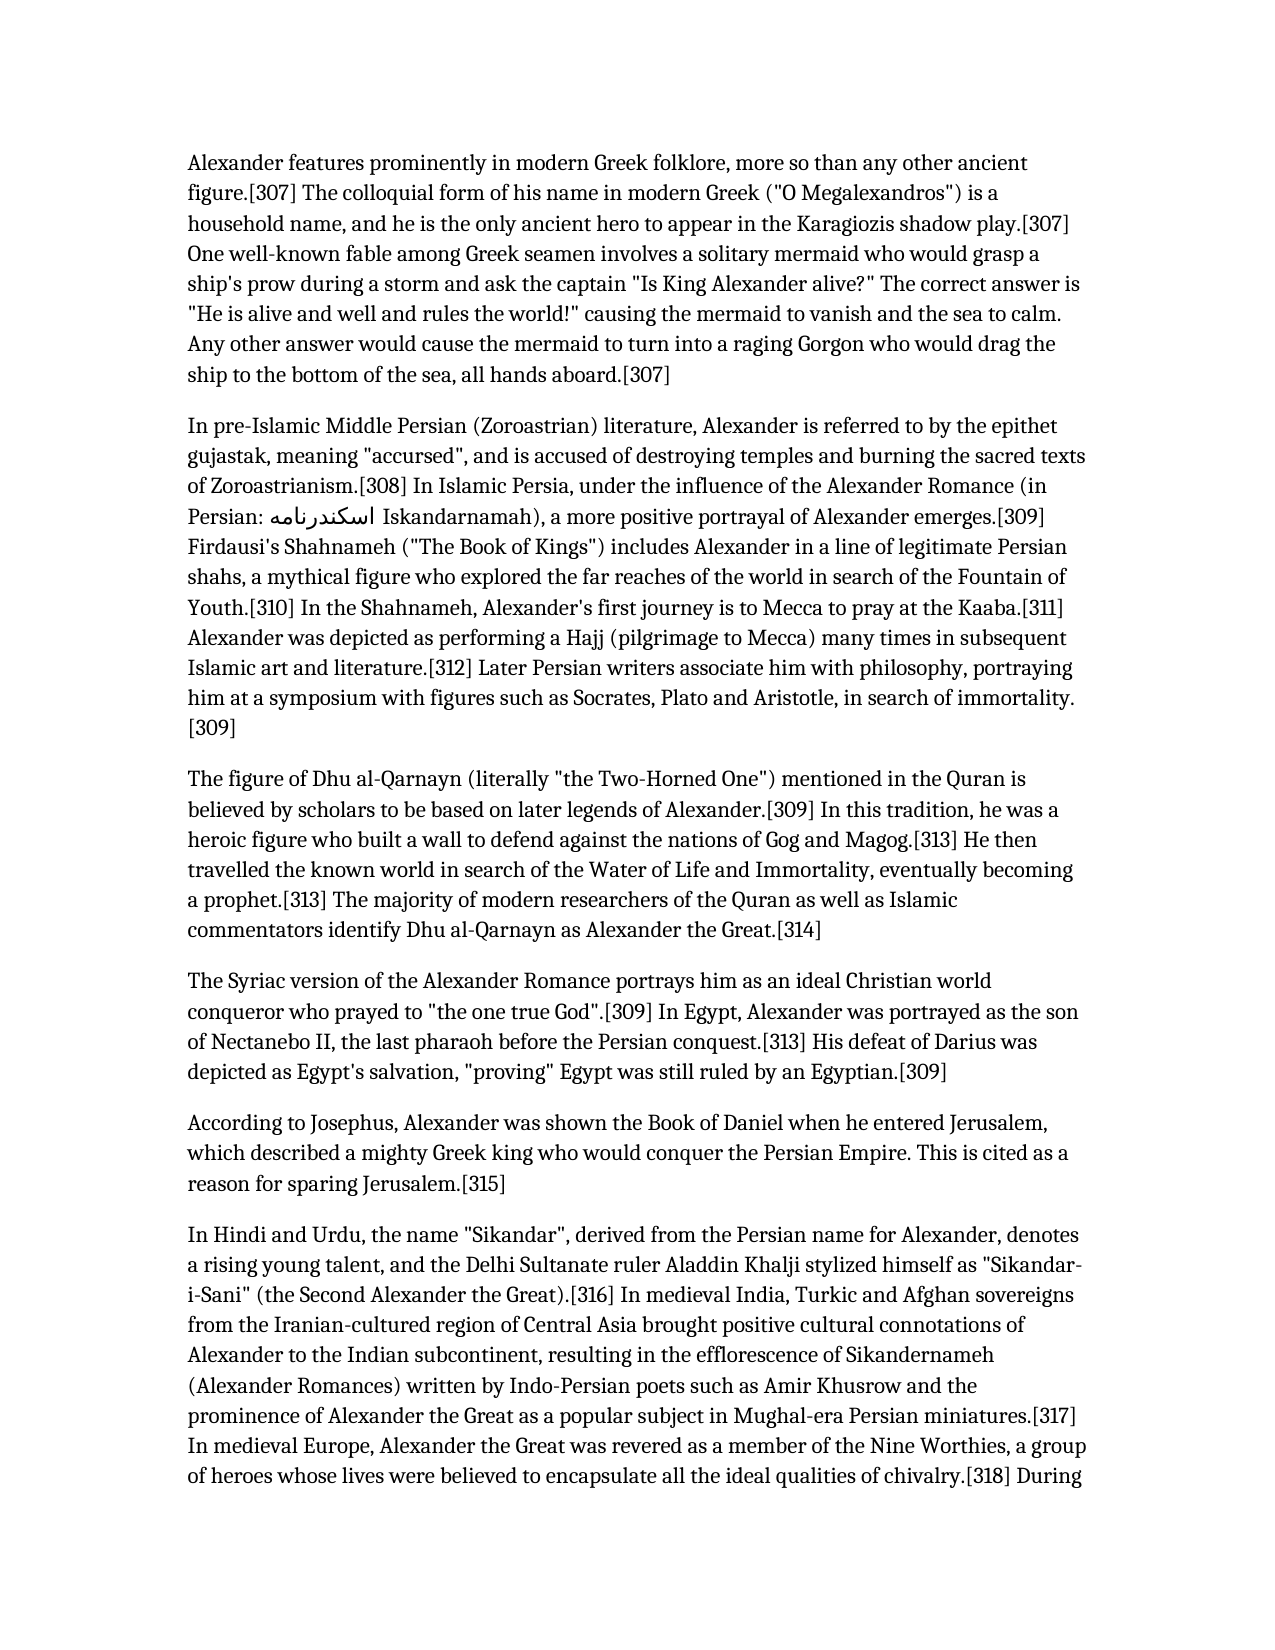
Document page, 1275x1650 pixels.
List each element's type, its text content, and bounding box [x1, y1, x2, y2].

text The figure of Dhu al-Qarnayn (literally "the Two-Horned One") mentioned in the Quran is believed by scholars to be based on later legends of Alexander.[309] In this tradition, he was a heroic figure who built a wall to defend against the nations of Gog and Magog.[313] He then travelled the known world in search of the Water of Life and Immortality, eventually becoming a prophet.[313] The majority of modern researchers of the Quran as well as Islamic commentators identify Dhu al-Qarnayn as Alexander the Great.[314] [187, 766, 1087, 944]
text Alexander features prominently in modern Greek folklore, more so than any other ancient figure.[307] The colloquial form of his name in modern Greek ("O Megalexandros") is a household name, and he is the only ancient hero to appear in the Karagiozis shadow play.[307] One well-known fable among Greek seamen involves a solitary mermaid who would grasp a ship's prow during a storm and ask the captain "Is King Alexander alive?" The correct answer is "He is alive and well and rules the world!" causing the mermaid to vanish and the sea to calm. Any other answer would cause the mermaid to turn into a raging Gorgon who would drag the ship to the bottom of the sea, all hands aboard.[307] [187, 150, 1087, 388]
text In pre-Islamic Middle Persian (Zoroastrian) literature, Alexander is referred to by the epithet gujastak, meaning "accursed", and is accused of destroying temples and burning the sacred texts of Zoroastrianism.[308] In Islamic Persia, under the influence of the Alexander Romance (in Persian: اسکندرنامه Iskandarnamah), a more positive portrayal of Alexander emerges.[309] Firdausi's Shahnameh ("The Book of Kings") includes Alexander in a line of legitimate Persian shahs, a mythical figure who explored the far reaches of the world in search of the Fountain of Youth.[310] In the Shahnameh, Alexander's first journey is to Mecca to pray at the Kaaba.[311] Alexander was depicted as performing a Hajj (pilgrimage to Mecca) many times in subsequent Islamic art and literature.[312] Later Persian writers associate him with philosophy, portraying him at a symposium with figures such as Socrates, Plato and Aristotle, in search of immortality.[309] [187, 412, 1087, 742]
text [187, 1221, 1087, 1489]
text According to Josephus, Alexander was shown the Book of Daniel when he entered Jerusalem, which described a mighty Greek king who would conquer the Persian Empire. This is cited as a reason for sparing Jerusalem.[315] [187, 1110, 1087, 1197]
text The Syriac version of the Alexander Romance portrays him as an ideal Christian world conqueror who prayed to "the one true God".[309] In Egypt, Alexander was portrayed as the son of Nectanebo II, the last pharaoh before the Persian conquest.[313] His defeat of Darius was depicted as Egypt's salvation, "proving" Egypt was still ruled by an Egyptian.[309] [187, 968, 1087, 1085]
